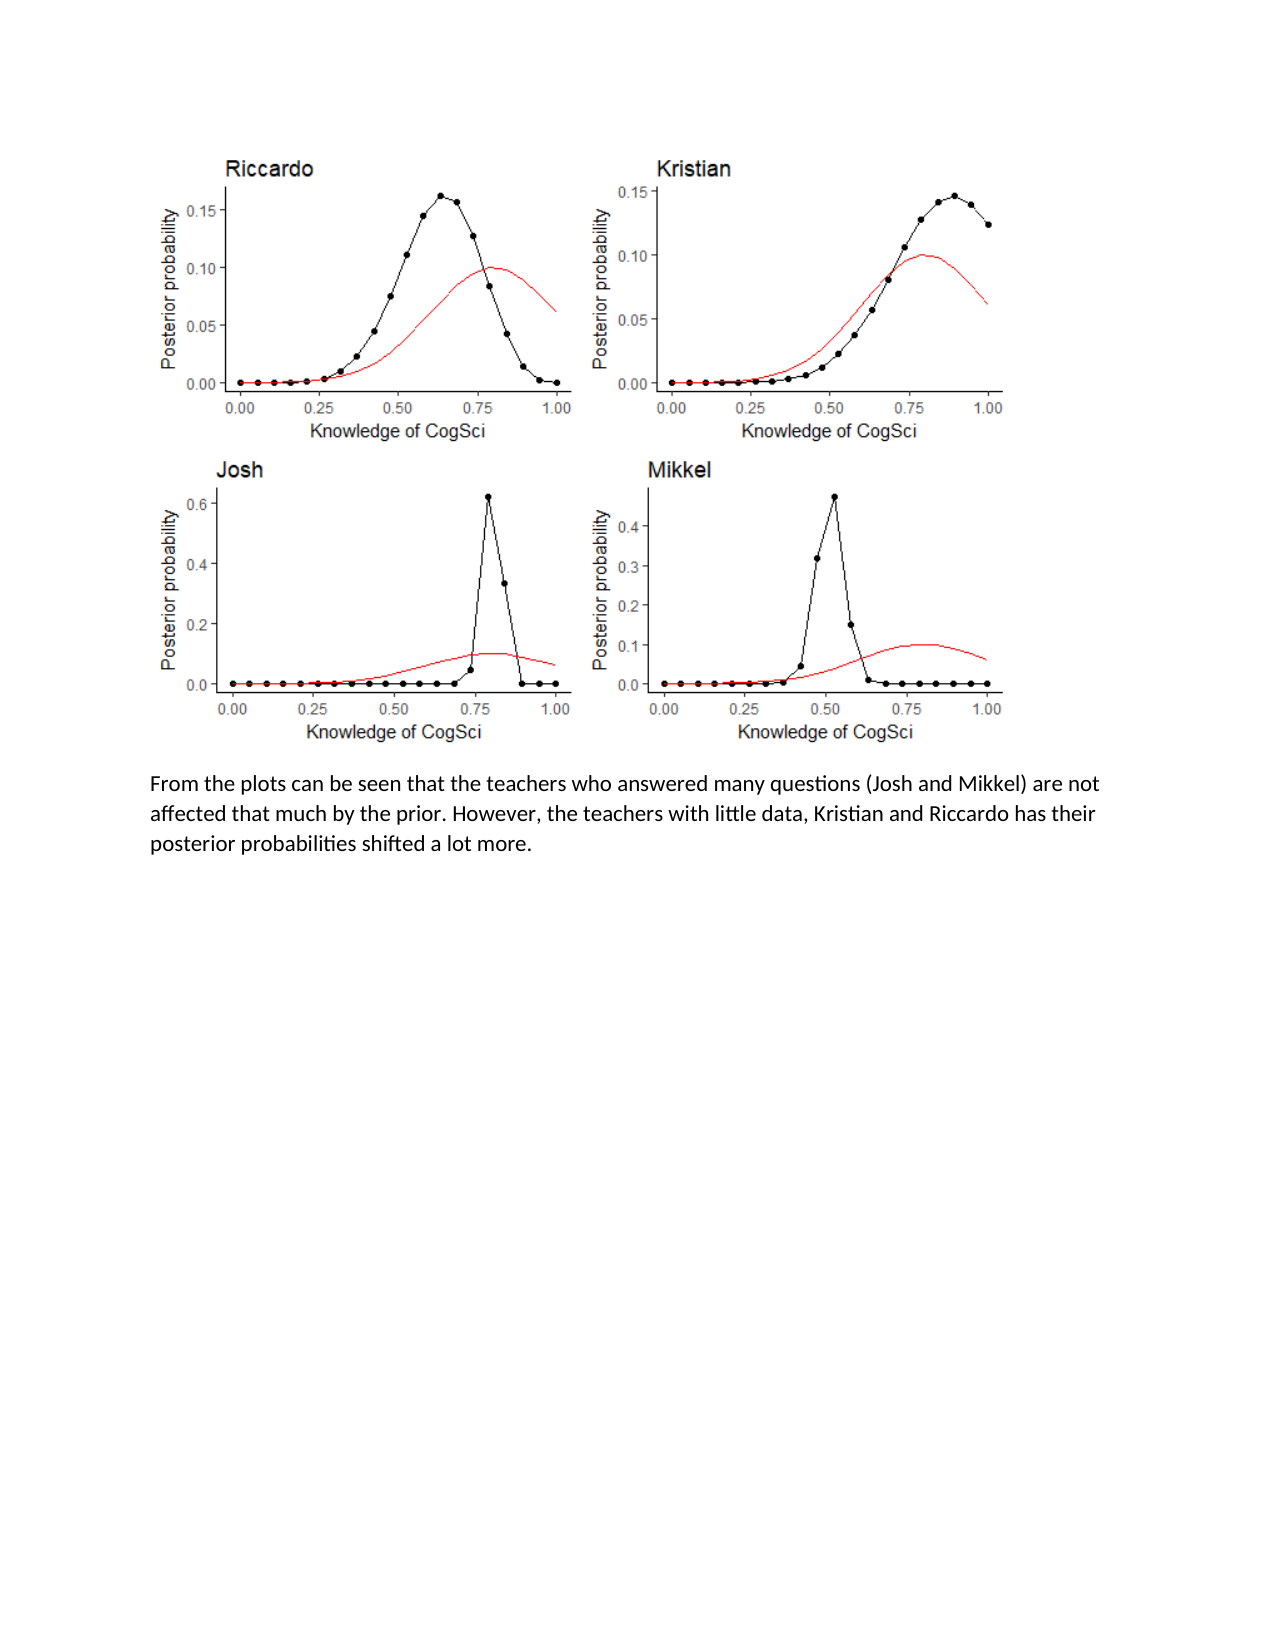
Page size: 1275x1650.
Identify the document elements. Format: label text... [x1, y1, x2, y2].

text From the plots can be seen that the teachers who answered many questions (Josh and Mikkel) are not affected that much by the prior. However, the teachers with little data, Kristian and Riccardo has their posterior probabilities shifted a lot more. [150, 769, 1125, 857]
picture [150, 150, 1013, 751]
